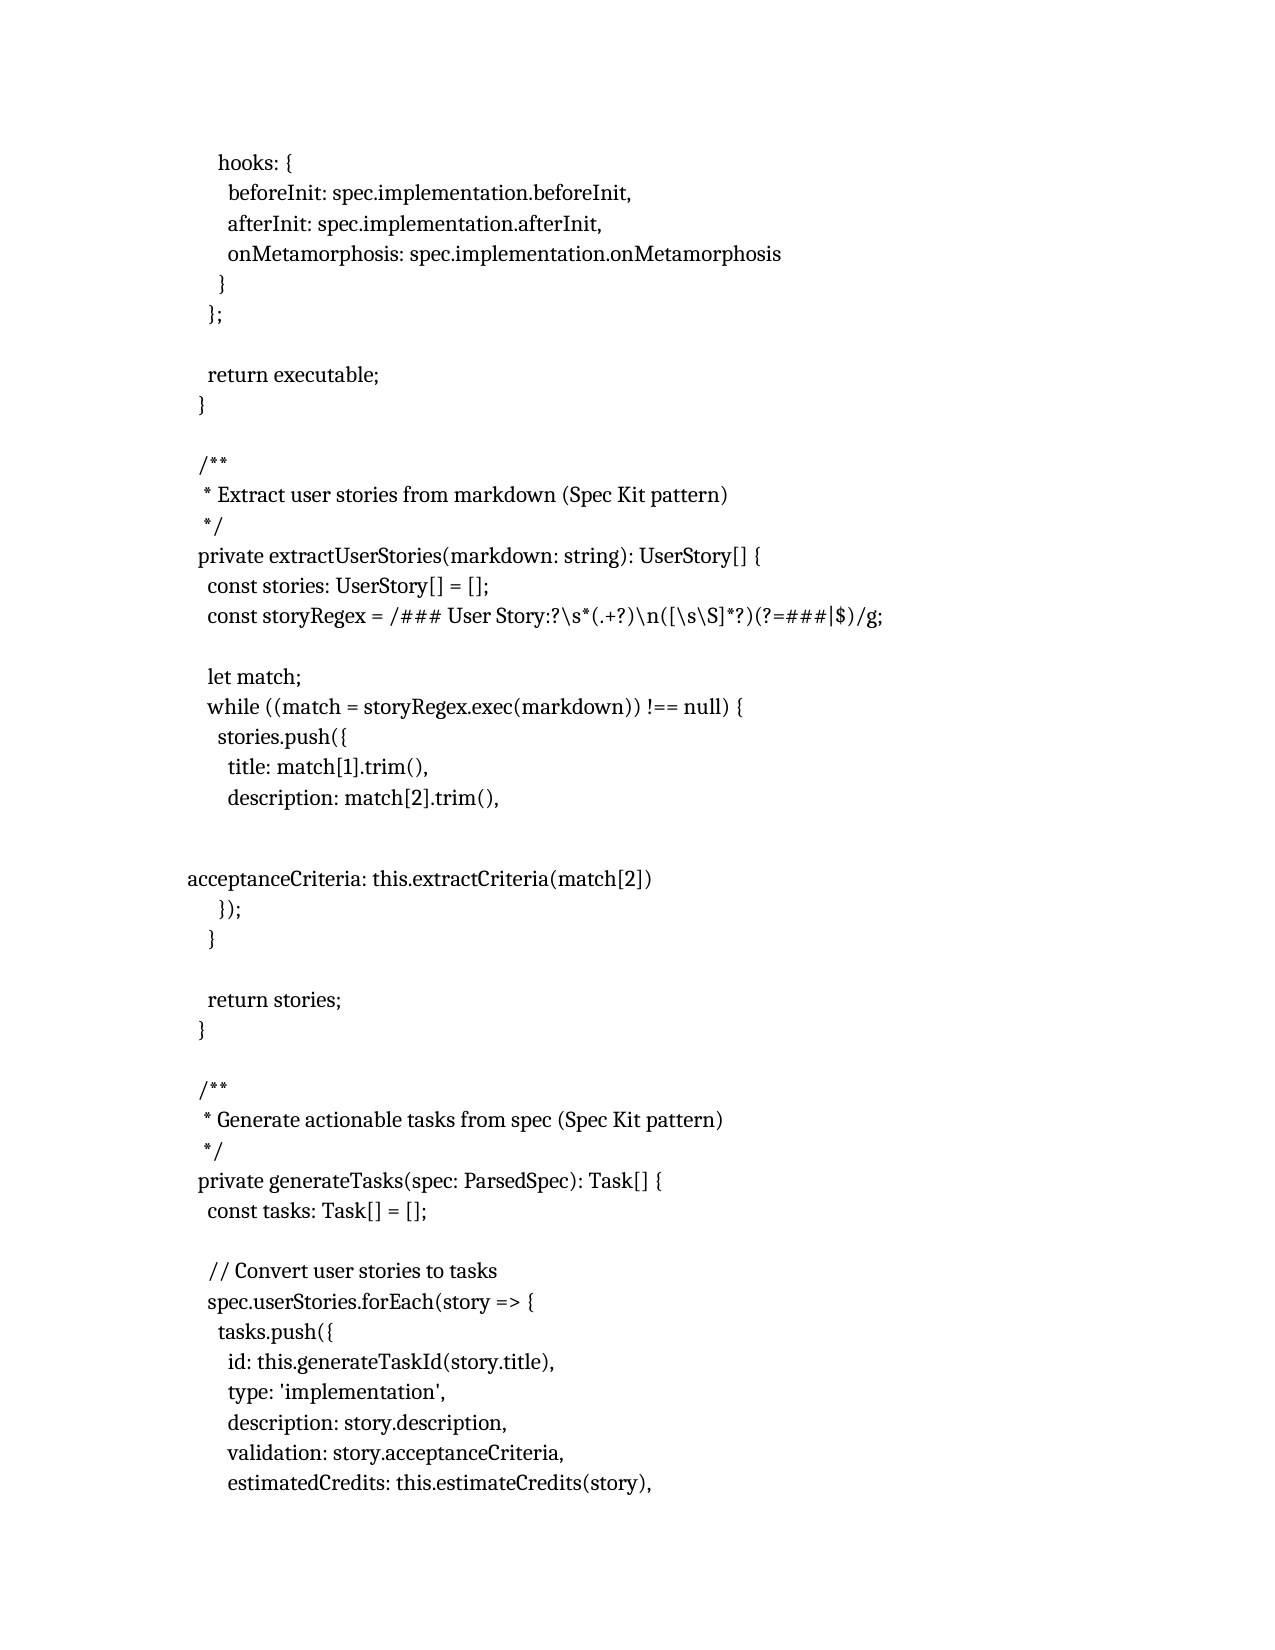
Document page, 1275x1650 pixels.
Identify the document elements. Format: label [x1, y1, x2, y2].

text [187, 866, 1087, 1496]
text [187, 150, 1087, 841]
